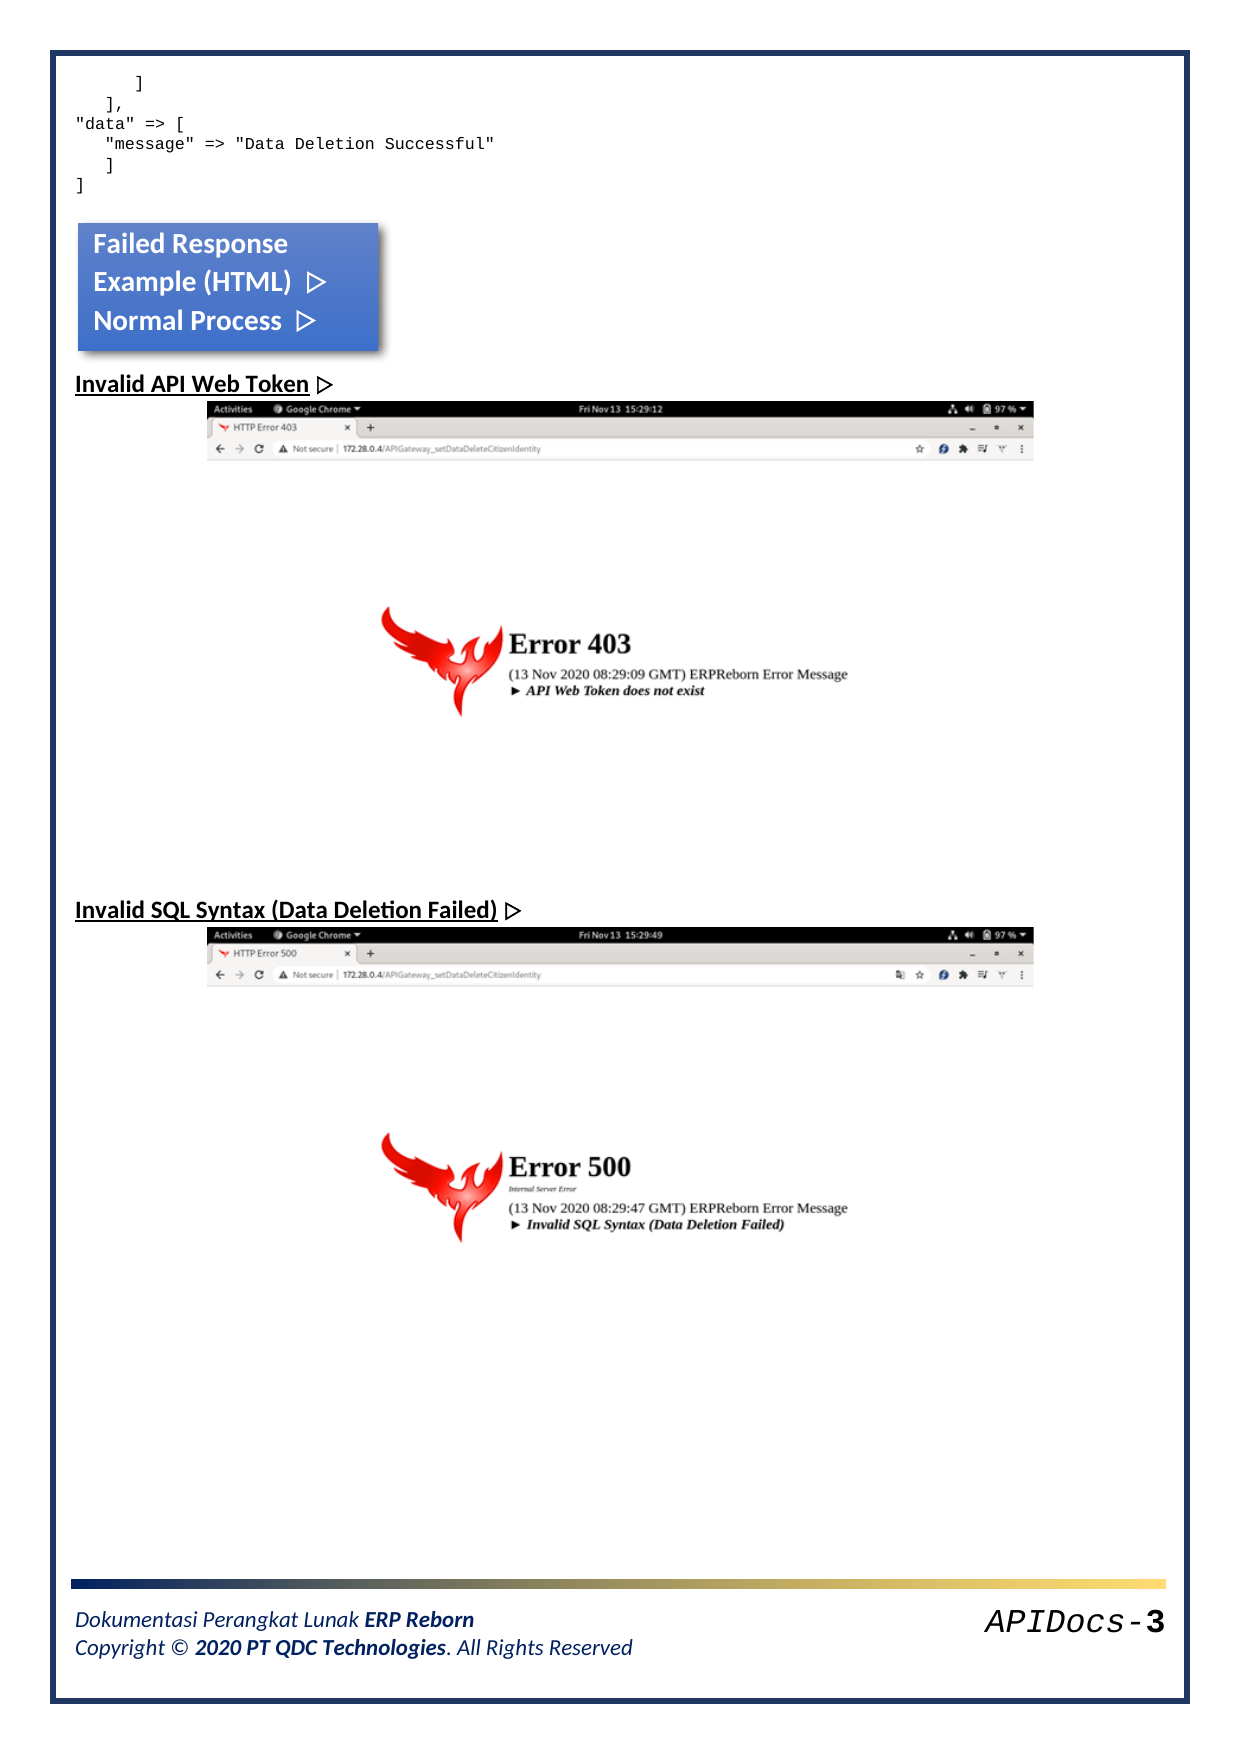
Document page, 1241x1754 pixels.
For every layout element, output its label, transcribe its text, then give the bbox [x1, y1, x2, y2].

text Invalid SQL Syntax (Data Deletion Failed) [75, 894, 1165, 925]
text ], [75, 95, 1165, 114]
text ] [75, 177, 1165, 195]
text "data" => [ [75, 116, 1165, 134]
text Invalid API Web Token [75, 368, 1165, 399]
text ] [75, 75, 1165, 94]
text ] [75, 156, 1165, 175]
text "message" => "Data Deletion Successful" [75, 136, 1165, 155]
